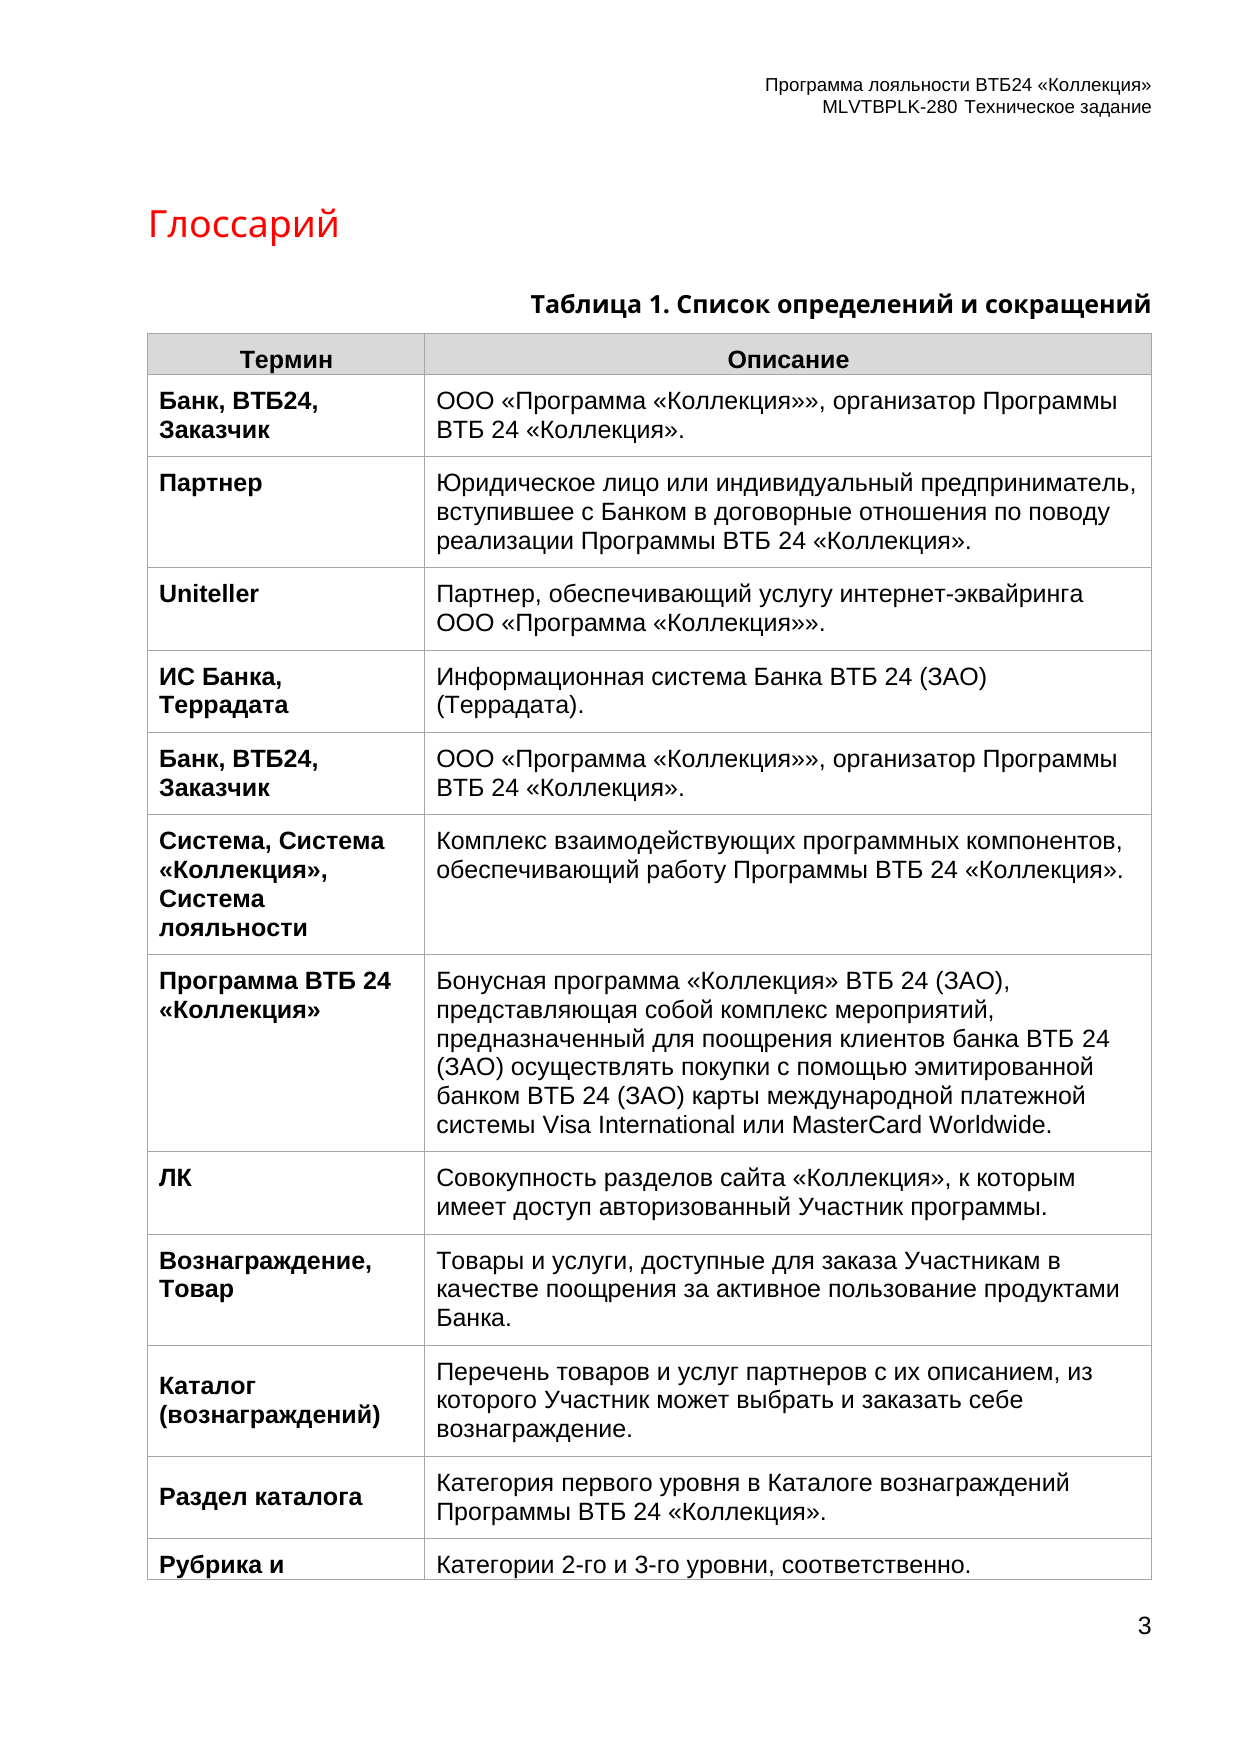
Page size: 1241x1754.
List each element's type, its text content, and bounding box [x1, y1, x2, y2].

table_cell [148, 1539, 424, 1579]
table_cell Категория первого уровня в Каталоге вознаграждений Программы ВТБ 24 «Коллекция». [425, 1457, 1151, 1538]
table_cell ЛК [148, 1152, 424, 1233]
table_cell Юридическое лицо или индивидуальный предприниматель, вступившее с Банком в договорные отношения по поводу реализации Программы ВТБ 24 «Коллекция». [425, 457, 1151, 567]
subtitle Глоссарий [148, 198, 1152, 249]
table_cell Вознаграждение, Товар [148, 1235, 424, 1344]
table_cell Совокупность разделов сайта «Коллекция», к которым имеет доступ авторизованный Участник программы. [425, 1152, 1151, 1233]
table_cell Банк, ВТБ24, Заказчик [148, 375, 424, 456]
table_cell Каталог (вознаграждений) [148, 1346, 424, 1456]
table_header Термин [148, 334, 424, 374]
table_cell Программа ВТБ 24 «Коллекция» [148, 955, 424, 1151]
table_cell ООО «Программа «Коллекция»», организатор Программы ВТБ 24 «Коллекция». [425, 733, 1151, 814]
table_cell ООО «Программа «Коллекция»», организатор Программы ВТБ 24 «Коллекция». [425, 375, 1151, 456]
table_cell Перечень товаров и услуг партнеров с их описанием, из которого Участник может выбрать и заказать себе вознаграждение. [425, 1346, 1151, 1456]
table_cell Бонусная программа «Коллекция» ВТБ 24 (ЗАО), представляющая собой комплекс мероприятий, предназначенный для поощрения клиентов банка ВТБ 24 (ЗАО) осуществлять покупки с помощью эмитированной банком ВТБ 24 (ЗАО) карты международной платежной системы Visa International или MasterCard Worldwide. [425, 955, 1151, 1151]
table_cell Партнер, обеспечивающий услугу интернет-эквайринга ООО «Программа «Коллекция»». [425, 568, 1151, 649]
table_cell Uniteller [148, 568, 424, 649]
table_cell Система, Система «Коллекция», Система лояльности [148, 815, 424, 954]
table_header Описание [425, 334, 1151, 374]
text Таблица 1. Список определений и сокращений [148, 286, 1152, 320]
table_cell Партнер [148, 457, 424, 567]
table_cell Товары и услуги, доступные для заказа Участникам в качестве поощрения за активное пользование продуктами Банка. [425, 1235, 1151, 1344]
table_cell Комплекс взаимодействующих программных компонентов, обеспечивающий работу Программы ВТБ 24 «Коллекция». [425, 815, 1151, 954]
table_cell Банк, ВТБ24, Заказчик [148, 733, 424, 814]
table_cell ИС Банка, Террадата [148, 651, 424, 732]
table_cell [425, 1539, 1151, 1579]
table_cell Информационная система Банка ВТБ 24 (ЗАО) (Террадата). [425, 651, 1151, 732]
table_cell Раздел каталога [148, 1457, 424, 1538]
